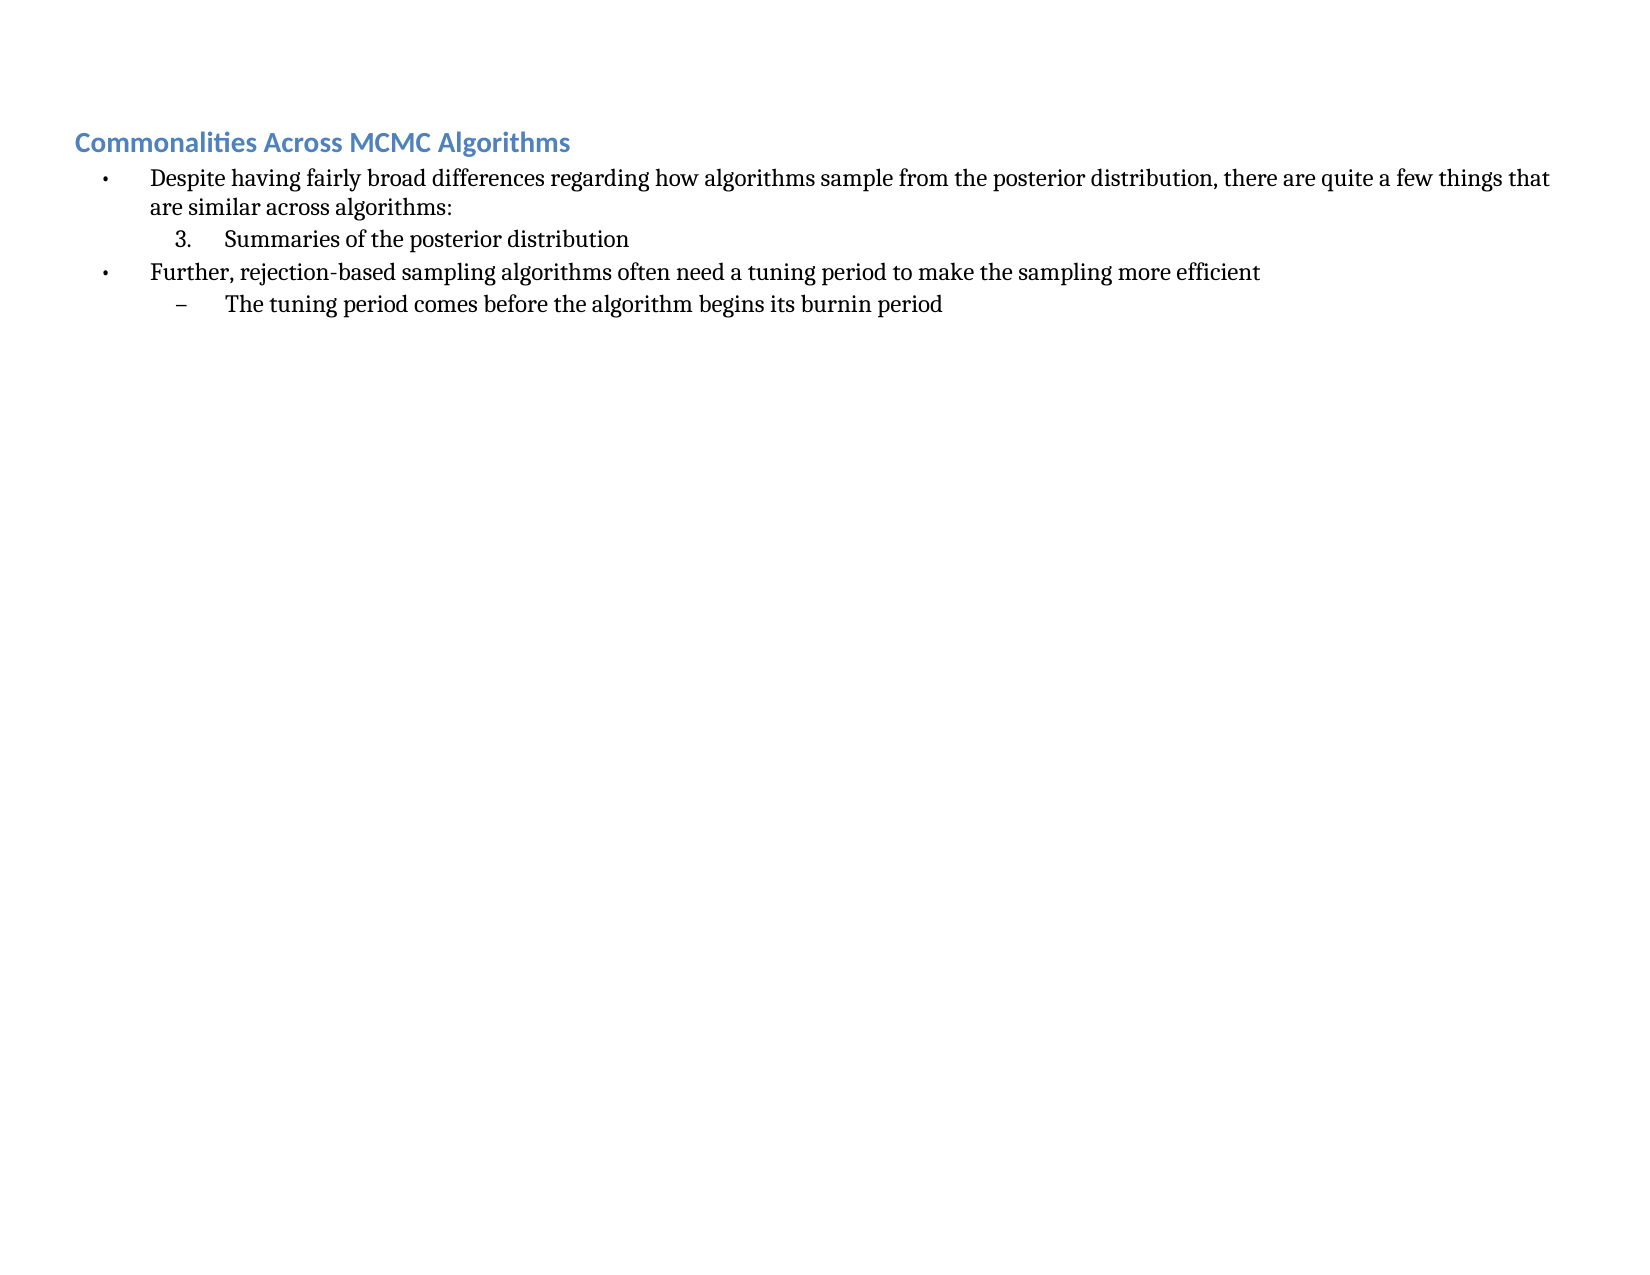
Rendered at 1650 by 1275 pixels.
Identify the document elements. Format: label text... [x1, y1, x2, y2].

list Despite having fairly broad differences regarding how algorithms sample from the posterior distribution, there are quite a few things that are similar across algorithms: [100, 164, 1575, 221]
list Further, rejection-based sampling algorithms often need a tuning period to make the sampling more efficient [100, 258, 1575, 286]
subtitle Commonalities Across MCMC Algorithms [75, 124, 1575, 160]
list The tuning period comes before the algorithm begins its burnin period [175, 290, 1575, 319]
list Summaries of the posterior distribution [175, 225, 1575, 254]
